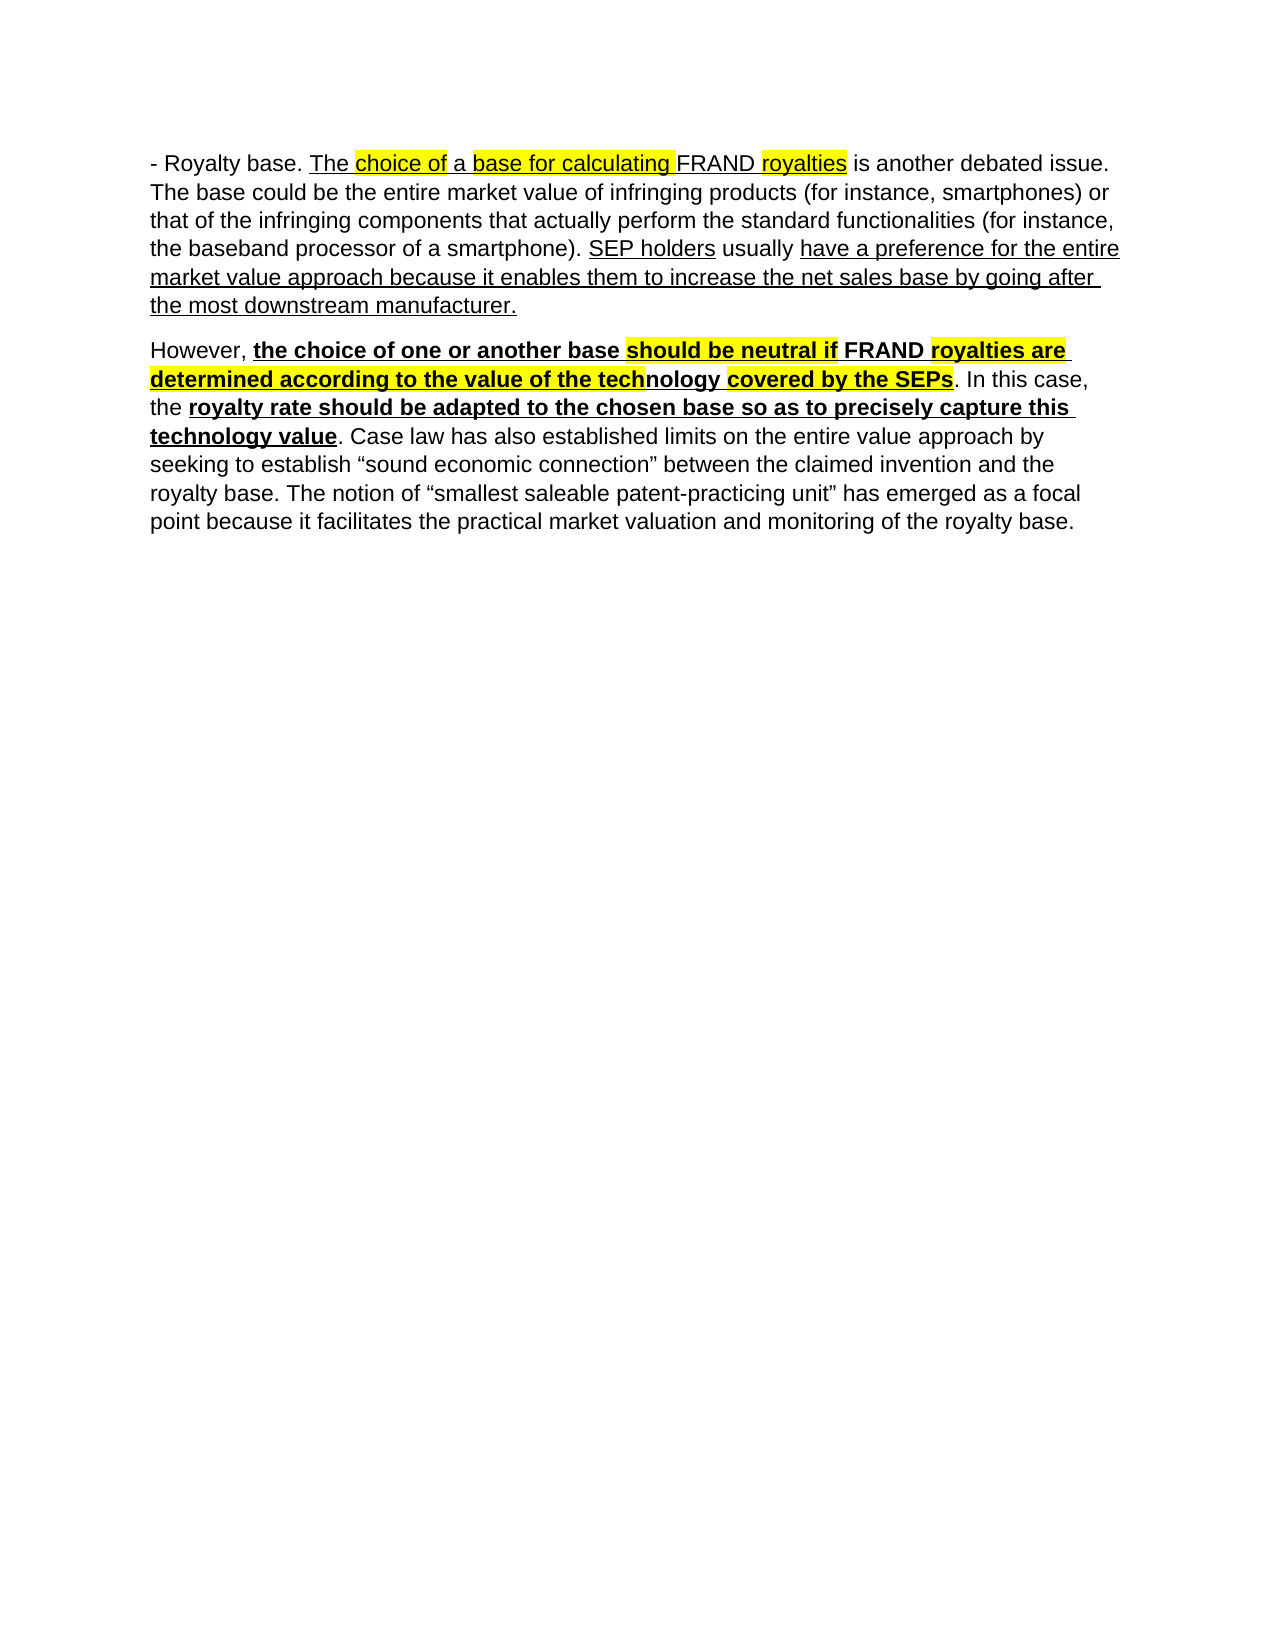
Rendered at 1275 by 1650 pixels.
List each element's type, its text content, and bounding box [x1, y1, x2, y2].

text - Royalty base. The choice of a base for calculating FRAND royalties is another debated issue. The base could be the entire market value of infringing products (for instance, smartphones) or that of the infringing components that actually perform the standard functionalities (for instance, the baseband processor of a smartphone). SEP holders usually have a preference for the entire market value approach because it enables them to increase the net sales base by going after the most downstream manufacturer. [150, 150, 1125, 318]
text However, the choice of one or another base should be neutral if FRAND royalties are determined according to the value of the technology covered by the SEPs. In this case, the royalty rate should be adapted to the chosen base so as to precisely capture this technology value. Case law has also established limits on the entire value approach by seeking to establish “sound economic connection” between the claimed invention and the royalty base. The notion of “smallest saleable patent-practicing unit” has emerged as a focal point because it facilitates the practical market valuation and monitoring of the royalty base. [150, 337, 1125, 534]
